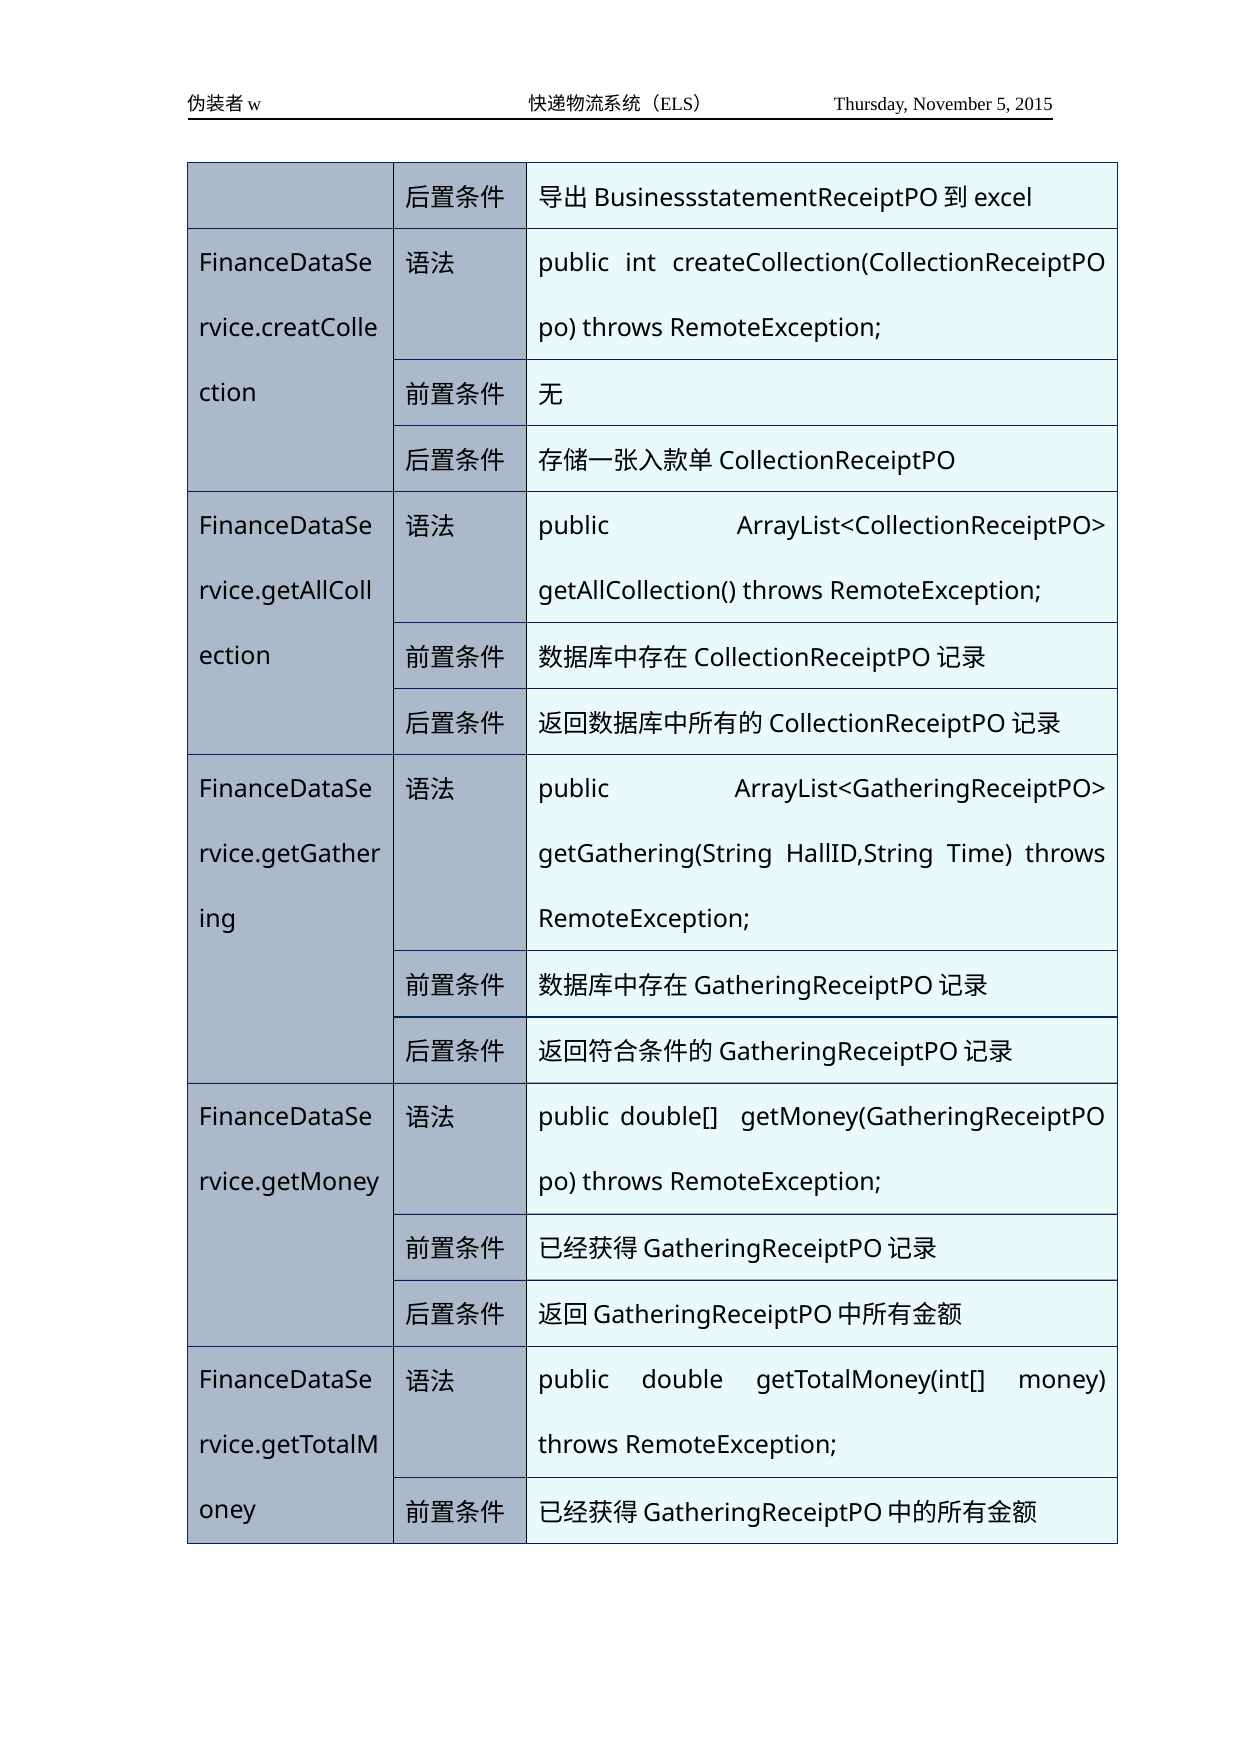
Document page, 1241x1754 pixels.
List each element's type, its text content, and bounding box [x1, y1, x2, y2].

table_cell public double getTotalMoney(int[] money) throws RemoteException; [527, 1347, 1117, 1477]
table_cell 已经获得GatheringReceiptPO记录 [527, 1215, 1117, 1279]
table_cell 后置条件 [394, 1281, 526, 1346]
table_cell 语法 [394, 492, 526, 622]
table_cell 返回符合条件的 GatheringReceiptPO记录 [527, 1018, 1117, 1082]
table_cell 前置条件 [394, 360, 526, 425]
table_cell public ArrayList<CollectionReceiptPO> getAllCollection() throws RemoteException; [527, 492, 1117, 622]
table_cell 前置条件 [394, 1478, 526, 1543]
table_cell 前置条件 [394, 951, 526, 1016]
table_cell 存储一张入款单 CollectionReceiptPO [527, 426, 1117, 491]
table_cell 数据库中存在 GatheringReceiptPO记录 [527, 951, 1117, 1016]
table_cell public double[] getMoney(GatheringReceiptPO po) throws RemoteException; [527, 1084, 1117, 1213]
table_cell 数据库中存在 CollectionReceiptPO记录 [527, 623, 1117, 688]
table_cell 无 [527, 360, 1117, 425]
table_cell 后置条件 [394, 689, 526, 754]
table_cell 语法 [394, 1084, 526, 1213]
table_cell 语法 [394, 229, 526, 359]
table_cell 前置条件 [394, 1215, 526, 1279]
table_cell FinanceDataService.getTotalMoney [188, 1347, 393, 1543]
table_cell 前置条件 [394, 623, 526, 688]
table_cell 返回GatheringReceiptPO中所有金额 [527, 1281, 1117, 1346]
table_cell 返回数据库中所有的 CollectionReceiptPO记录 [527, 689, 1117, 754]
table_cell 导出 BusinessstatementReceiptPO到excel [527, 163, 1117, 228]
table_cell FinanceDataService.getGathering [188, 755, 393, 1082]
table_cell 后置条件 [394, 426, 526, 491]
table_cell 语法 [394, 1347, 526, 1477]
table_cell FinanceDataService.creatCollection [188, 229, 393, 491]
table_cell FinanceDataService.getMoney [188, 1084, 393, 1346]
table_cell 后置条件 [394, 1018, 526, 1082]
table_cell 已经获得GatheringReceiptPO中的所有金额 [527, 1478, 1117, 1543]
table_cell public int createCollection(CollectionReceiptPO po) throws RemoteException; [527, 229, 1117, 359]
table_cell 后置条件 [394, 163, 526, 228]
table_cell public ArrayList<GatheringReceiptPO> getGathering(String HallID,String Time) throws RemoteException; [527, 755, 1117, 950]
table_cell 语法 [394, 755, 526, 950]
table_cell FinanceDataService.getAllCollection [188, 492, 393, 754]
